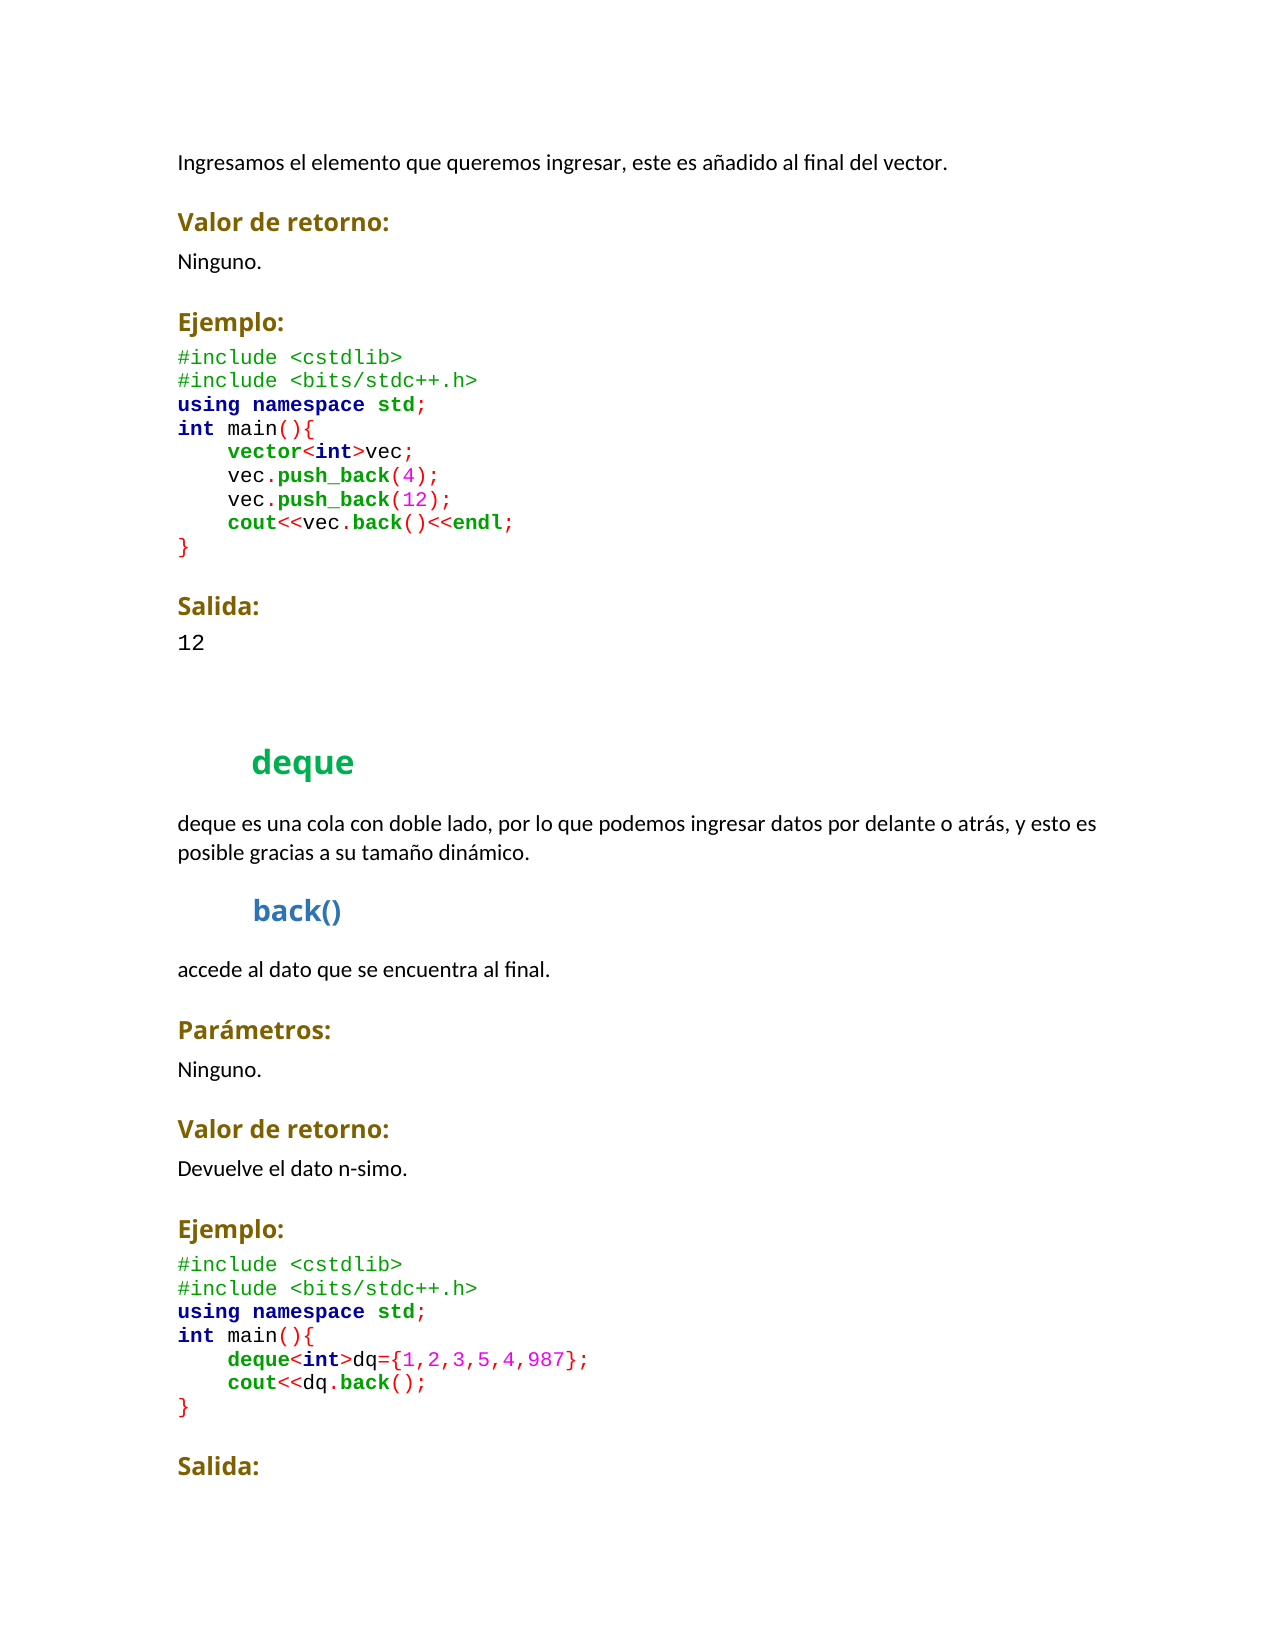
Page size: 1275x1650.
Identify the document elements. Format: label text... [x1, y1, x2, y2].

text Ejemplo: [177, 1212, 1098, 1246]
text #include <bits/stdc++.h> [177, 370, 1098, 394]
text #include <cstdlib> [177, 1254, 1098, 1278]
text cout<<dq.back(); [177, 1372, 1098, 1396]
text Valor de retorno: [177, 205, 1098, 239]
text Devuelve el dato n-simo. [177, 1154, 1098, 1182]
text using namespace std; [177, 394, 1098, 418]
text } [177, 536, 1098, 559]
text #include <cstdlib> [177, 347, 1098, 370]
text vec.push_back(4); [177, 465, 1098, 489]
text deque<int>dq={1,2,3,5,4,987}; [177, 1349, 1098, 1372]
text Salida: [177, 589, 1098, 623]
text 12 [177, 631, 1098, 657]
text deque es una cola con doble lado, por lo que podemos ingresar datos por delante o atrás, y esto es posible gracias a su tamaño dinámico. [177, 809, 1098, 866]
text Parámetros: [177, 1012, 1098, 1047]
text } [177, 1396, 1098, 1419]
text accede al dato que se encuentra al final. [177, 955, 1098, 983]
text using namespace std; [177, 1301, 1098, 1325]
text Ninguno. [177, 1055, 1098, 1083]
text Ninguno. [177, 247, 1098, 275]
text Ejemplo: [177, 304, 1098, 338]
text vec.push_back(12); [177, 489, 1098, 512]
text deque [177, 739, 1098, 784]
text int main(){ [177, 418, 1098, 441]
text back() [177, 891, 1098, 930]
text Ingresamos el elemento que queremos ingresar, este es añadido al final del vector. [177, 148, 1098, 176]
text vector<int>vec; [177, 441, 1098, 465]
text int main(){ [177, 1325, 1098, 1349]
text cout<<vec.back()<<endl; [177, 512, 1098, 536]
text #include <bits/stdc++.h> [177, 1278, 1098, 1301]
text Salida: [177, 1449, 1098, 1483]
text Valor de retorno: [177, 1112, 1098, 1146]
